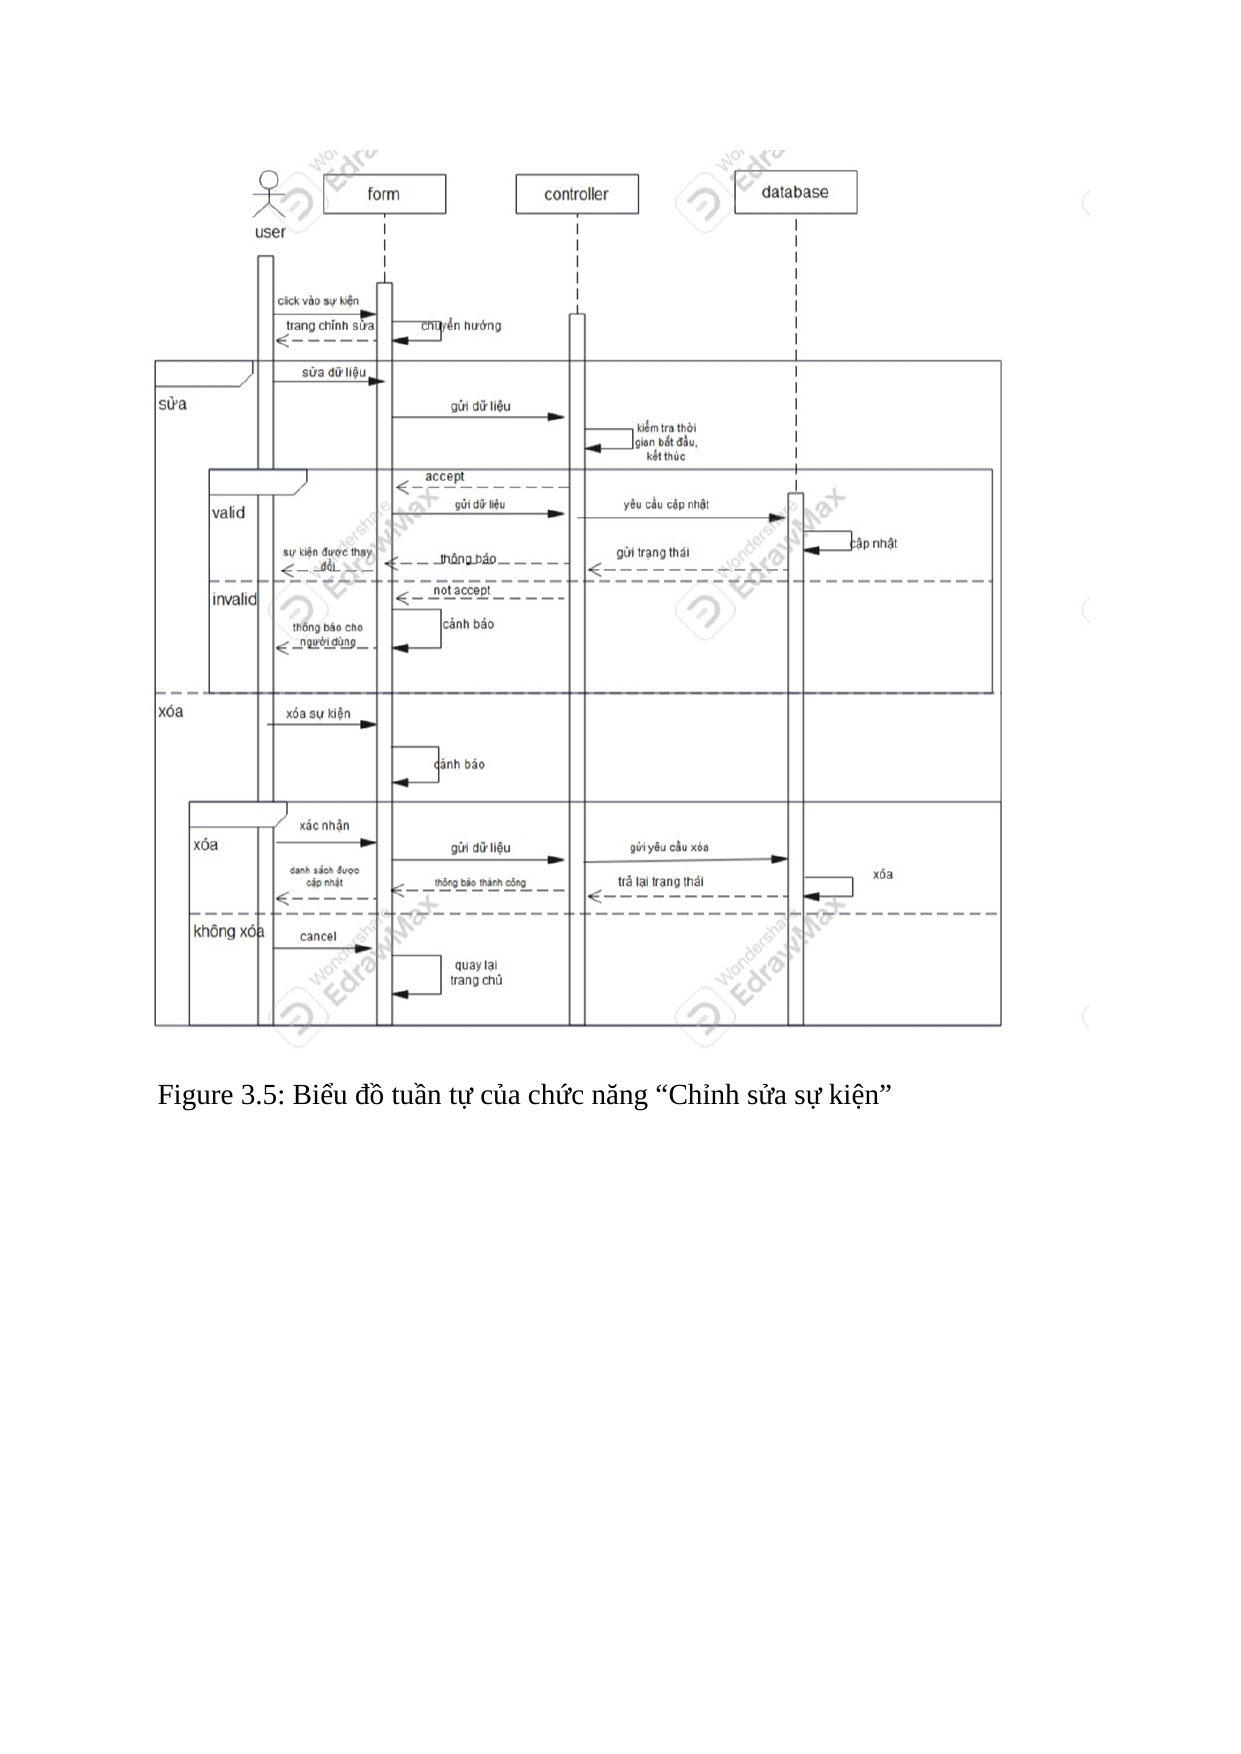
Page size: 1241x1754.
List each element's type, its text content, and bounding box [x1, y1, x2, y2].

picture [150, 150, 1091, 1052]
text Figure 3.5: Biểu đồ tuần tự của chức năng “Chỉnh sửa sự kiện” [150, 1077, 1090, 1111]
